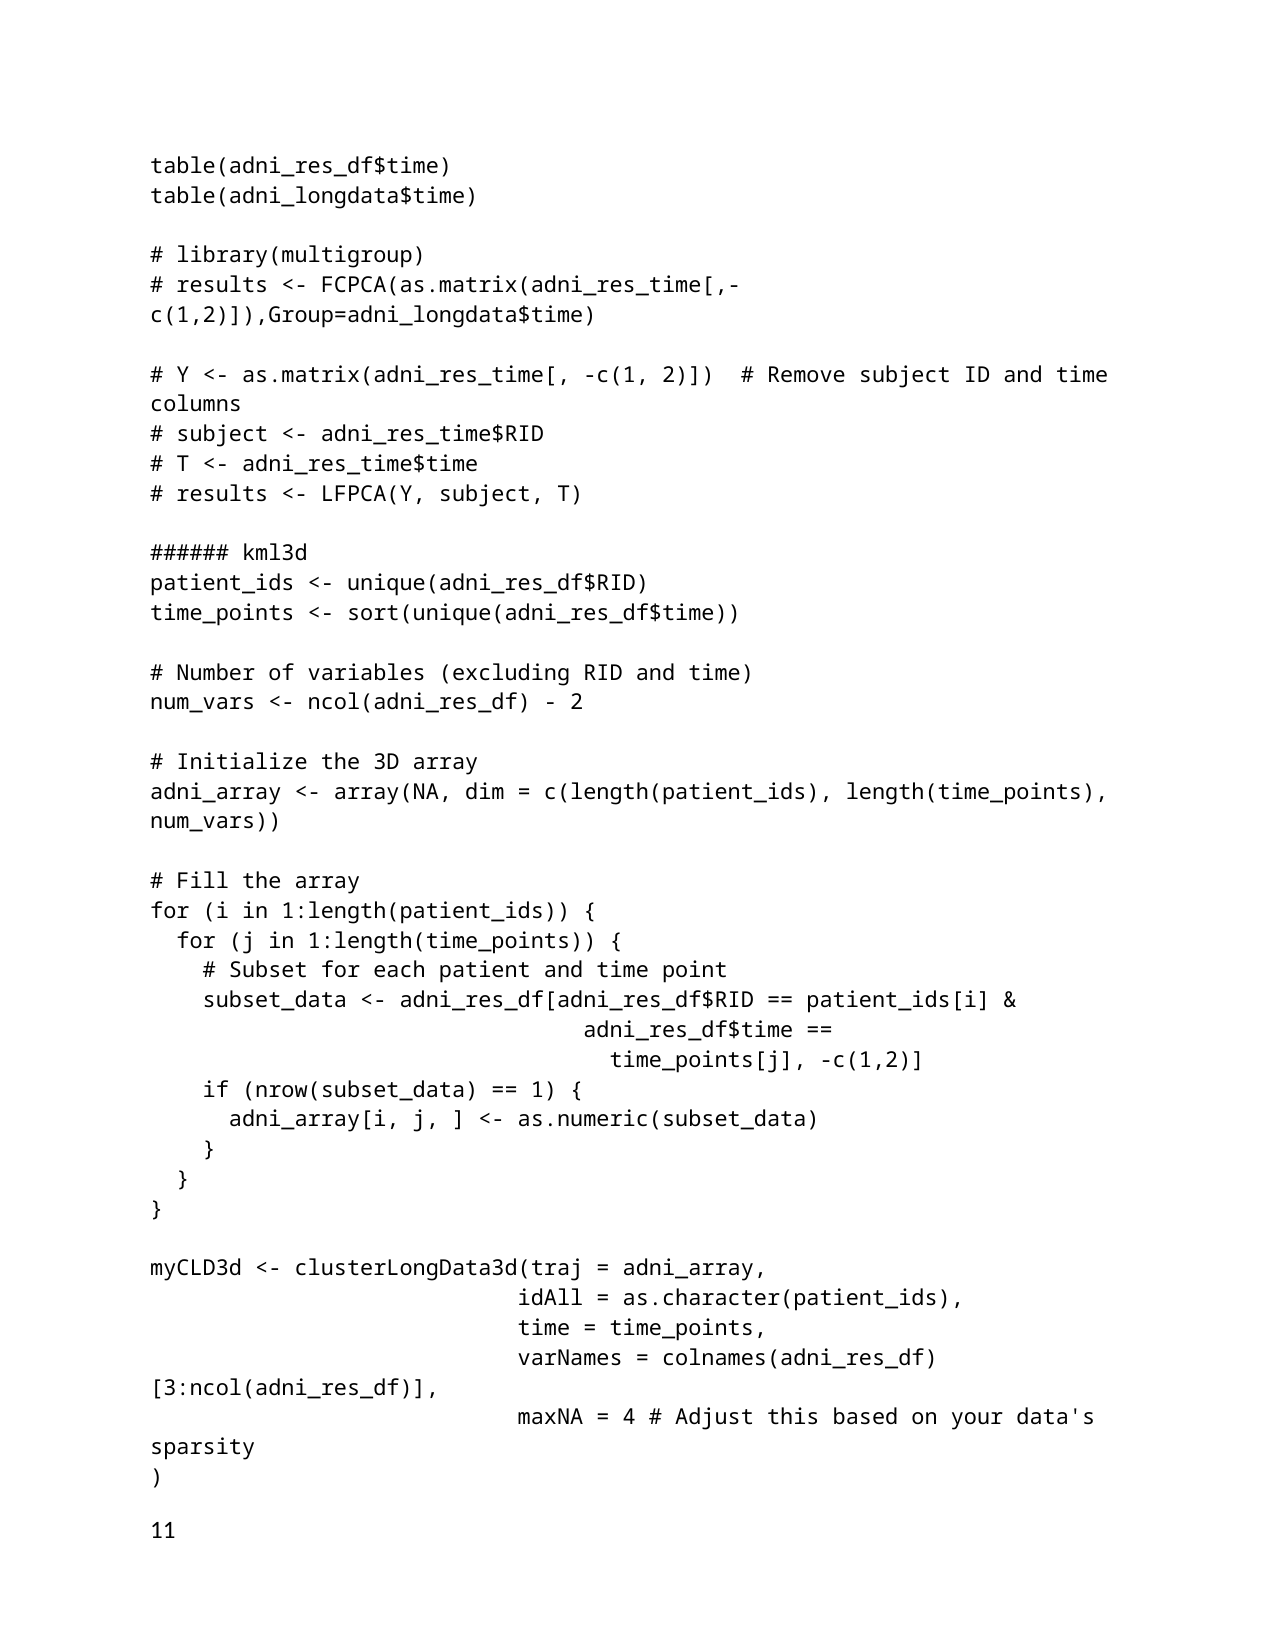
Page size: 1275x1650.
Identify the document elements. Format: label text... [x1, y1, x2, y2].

text # results <- LFPCA(Y, subject, T) [150, 478, 1125, 507]
text myCLD3d <- clusterLongData3d(traj = adni_array, [150, 1252, 1125, 1282]
text for (j in 1:length(time_points)) { [150, 924, 1125, 954]
text # subject <- adni_res_time$RID [150, 418, 1125, 448]
text subset_data <- adni_res_df[adni_res_df$RID == patient_ids[i] & [150, 984, 1125, 1014]
text table(adni_longdata$time) [150, 180, 1125, 209]
text } [150, 1163, 1125, 1193]
text if (nrow(subset_data) == 1) { [150, 1073, 1125, 1103]
text maxNA = 4 # Adjust this based on your data's sparsity [150, 1401, 1125, 1461]
text adni_array[i, j, ] <- as.numeric(subset_data) [150, 1103, 1125, 1133]
text varNames = colnames(adni_res_df)[3:ncol(adni_res_df)], [150, 1342, 1125, 1401]
text # library(multigroup) [150, 239, 1125, 269]
text time_points[j], -c(1,2)] [150, 1044, 1125, 1073]
text adni_array <- array(NA, dim = c(length(patient_ids), length(time_points), num_vars)) [150, 776, 1125, 835]
text idAll = as.character(patient_ids), [150, 1282, 1125, 1312]
text adni_res_df$time == [150, 1014, 1125, 1044]
text # Y <- as.matrix(adni_res_time[, -c(1, 2)]) # Remove subject ID and time columns [150, 358, 1125, 418]
text } [150, 1193, 1125, 1222]
text ) [150, 1461, 1125, 1491]
text # Fill the array [150, 865, 1125, 895]
text time_points <- sort(unique(adni_res_df$time)) [150, 597, 1125, 627]
text num_vars <- ncol(adni_res_df) - 2 [150, 686, 1125, 716]
text time = time_points, [150, 1312, 1125, 1342]
text # T <- adni_res_time$time [150, 448, 1125, 478]
text for (i in 1:length(patient_ids)) { [150, 895, 1125, 924]
text ###### kml3d [150, 537, 1125, 567]
text # Initialize the 3D array [150, 746, 1125, 776]
text # Subset for each patient and time point [150, 954, 1125, 984]
text # results <- FCPCA(as.matrix(adni_res_time[,-c(1,2)]),Group=adni_longdata$time) [150, 269, 1125, 329]
text } [150, 1133, 1125, 1163]
text patient_ids <- unique(adni_res_df$RID) [150, 567, 1125, 597]
text table(adni_res_df$time) [150, 150, 1125, 180]
text # Number of variables (excluding RID and time) [150, 656, 1125, 686]
